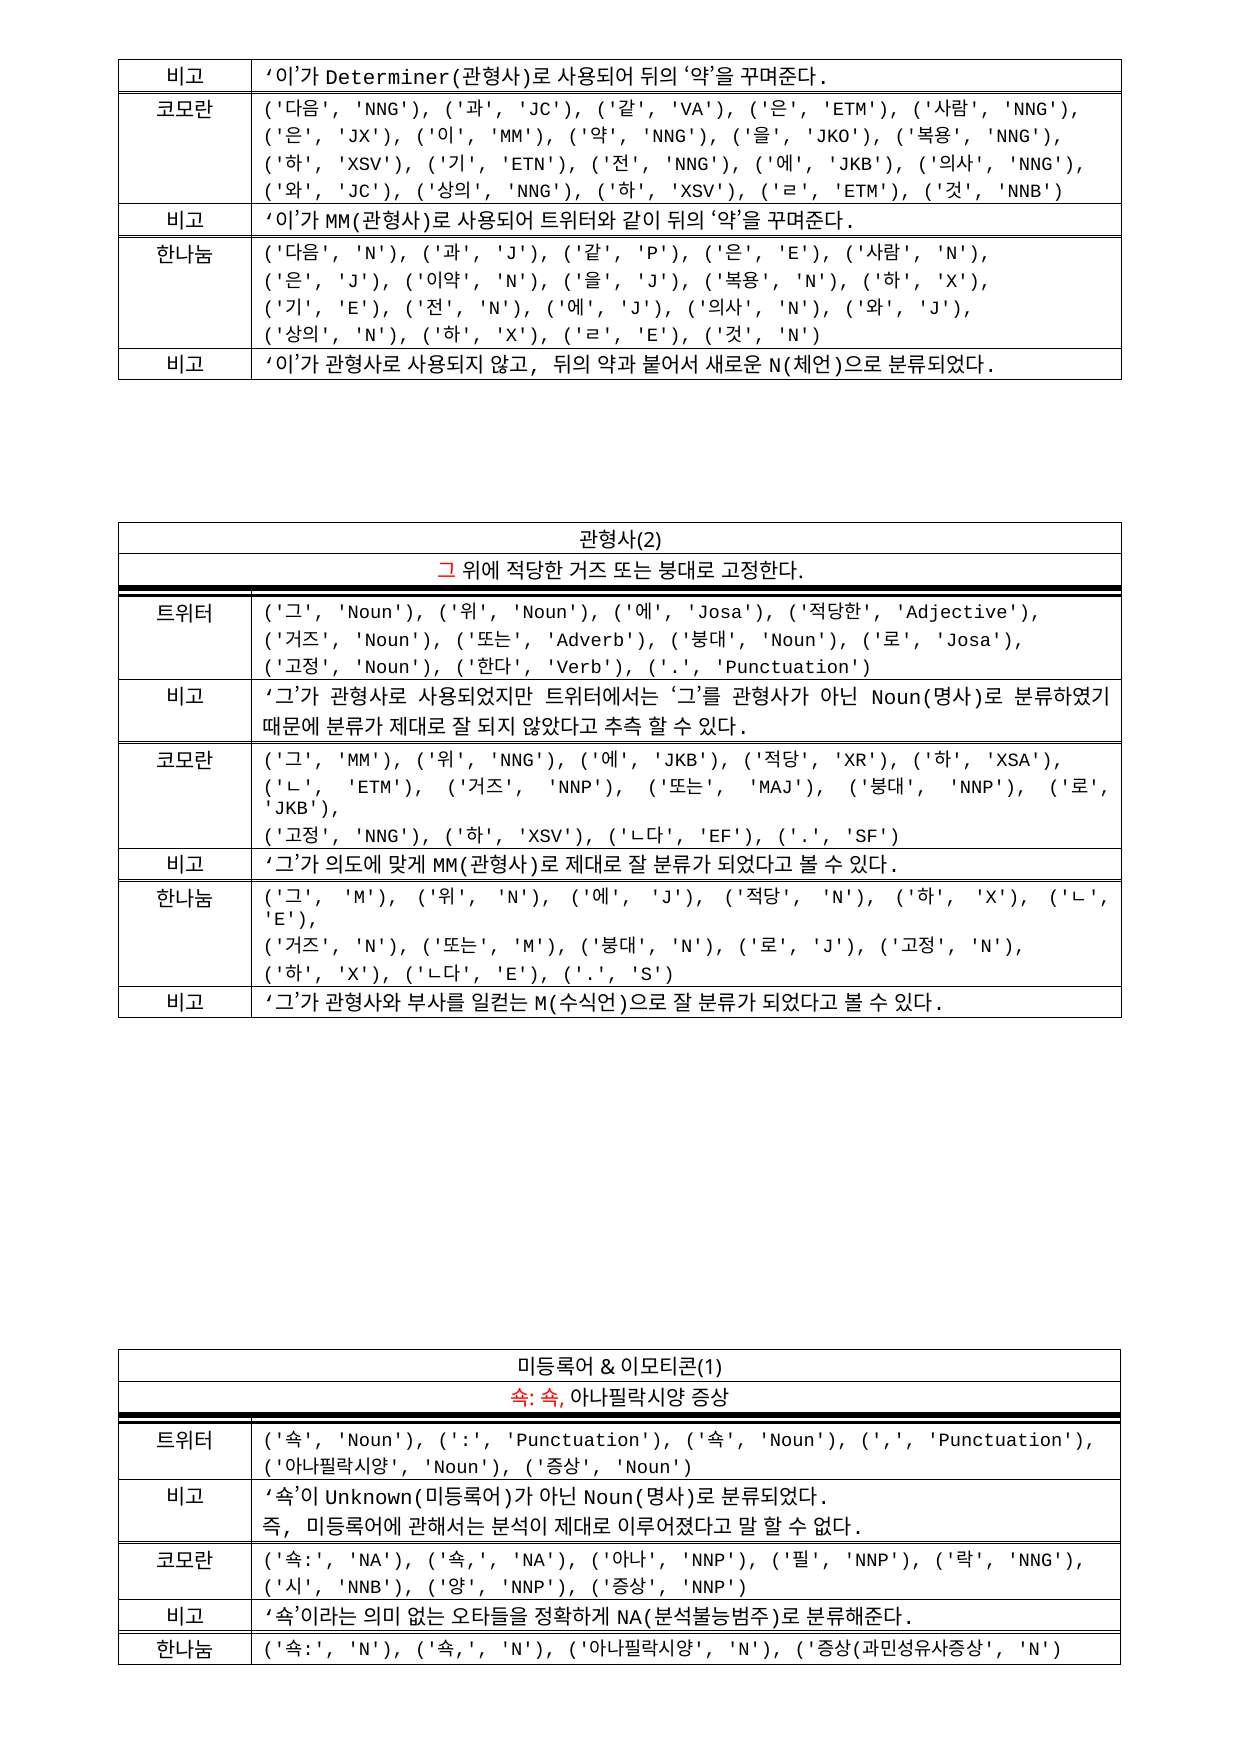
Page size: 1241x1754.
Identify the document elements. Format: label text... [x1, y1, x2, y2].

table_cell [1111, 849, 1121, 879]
table_header 미등록어 & 이모티콘(1) [119, 1350, 1120, 1381]
table_cell 비고 [119, 987, 251, 1017]
table_cell 코모란 [119, 1544, 251, 1599]
table_cell 코모란 [119, 94, 251, 203]
table_cell ('그', 'Noun'), ('위', 'Noun'), ('에', 'Josa'), ('적당한', 'Adjective'), ('거즈', 'Noun'), ('또는', 'Adverb'), ('붕대', 'Noun'), ('로', 'Josa'), ('고정', 'Noun'), ('한다', 'Verb'), ('.', 'Punctuation') [252, 597, 1121, 679]
table_cell ('쇽:', 'N'), ('쇽,', 'N'), ('아나필락시양', 'N'), ('증상(과민성유사증상', 'N') [252, 1634, 1120, 1664]
table_cell 비고 [119, 60, 251, 91]
table_cell 비고 [119, 680, 251, 741]
table_cell ('그', 'MM'), ('위', 'NNG'), ('에', 'JKB'), ('적당', 'XR'), ('하', 'XSA'), ('ㄴ', 'ETM'), ('거즈', 'NNP'), ('또는', 'MAJ'), ('붕대', 'NNP'), ('로', 'JKB'), ('고정', 'NNG'), ('하', 'XSV'), ('ㄴ다', 'EF'), ('.', 'SF') [252, 744, 1121, 848]
table_cell ('그', 'M'), ('위', 'N'), ('에', 'J'), ('적당', 'N'), ('하', 'X'), ('ㄴ', 'E'), ('거즈', 'N'), ('또는', 'M'), ('붕대', 'N'), ('로', 'J'), ('고정', 'N'), ('하', 'X'), ('ㄴ다', 'E'), ('.', 'S') [252, 882, 1121, 986]
table_cell 비고 [119, 1600, 251, 1630]
table_header 관형사(2) [119, 523, 1121, 553]
table_cell 트위터 [119, 597, 251, 679]
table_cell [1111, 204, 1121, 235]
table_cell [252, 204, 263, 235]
table_cell 트위터 [119, 1424, 251, 1479]
table_cell ('다음', 'N'), ('과', 'J'), ('같', 'P'), ('은', 'E'), ('사람', 'N'), ('은', 'J'), ('이약', 'N'), ('을', 'J'), ('복용', 'N'), ('하', 'X'), ('기', 'E'), ('전', 'N'), ('에', 'J'), ('의사', 'N'), ('와', 'J'), ('상의', 'N'), ('하', 'X'), ('ㄹ', 'E'), ('것', 'N') [252, 238, 1121, 347]
table_cell 한나눔 [119, 882, 251, 986]
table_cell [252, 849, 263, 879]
table_cell 한나눔 [119, 238, 251, 347]
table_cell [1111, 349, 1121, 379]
table_cell ('쇽:', 'NA'), ('쇽,', 'NA'), ('아나', 'NNP'), ('필', 'NNP'), ('락', 'NNG'), ('시', 'NNB'), ('양', 'NNP'), ('증상', 'NNP') [252, 1544, 1120, 1599]
table_cell 쇽: 쇽, 아나필락시양 증상 [119, 1382, 1120, 1412]
table_cell 비고 [119, 1480, 251, 1541]
table_cell ‘쇽’이 Unknown(미등록어)가 아닌 Noun(명사)로 분류되었다. 즉, 미등록어에 관해서는 분석이 제대로 이루어졌다고 말 할 수 없다. [252, 1480, 1120, 1541]
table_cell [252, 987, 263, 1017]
table_cell 비고 [119, 204, 251, 235]
table_cell ‘그’가 관형사로 사용되었지만 트위터에서는 ‘그’를 관형사가 아닌 Noun(명사)로 분류하였기 때문에 분류가 제대로 잘 되지 않았다고 추측 할 수 있다. [252, 680, 1121, 741]
table_cell ('다음', 'NNG'), ('과', 'JC'), ('같', 'VA'), ('은', 'ETM'), ('사람', 'NNG'), ('은', 'JX'), ('이', 'MM'), ('약', 'NNG'), ('을', 'JKO'), ('복용', 'NNG'), ('하', 'XSV'), ('기', 'ETN'), ('전', 'NNG'), ('에', 'JKB'), ('의사', 'NNG'), ('와', 'JC'), ('상의', 'NNG'), ('하', 'XSV'), ('ㄹ', 'ETM'), ('것', 'NNB') [252, 94, 1121, 203]
table_cell 비고 [119, 849, 251, 879]
table_cell 그 위에 적당한 거즈 또는 붕대로 고정한다. [119, 554, 1121, 584]
table_cell 한나눔 [119, 1634, 251, 1664]
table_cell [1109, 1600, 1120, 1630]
table_cell 비고 [119, 349, 251, 379]
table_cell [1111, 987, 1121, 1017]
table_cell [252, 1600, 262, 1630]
table_cell 코모란 [119, 744, 251, 848]
table_cell ‘이’가 Determiner(관형사)로 사용되어 뒤의 ‘약’을 꾸며준다. [252, 60, 1121, 91]
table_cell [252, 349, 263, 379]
table_cell ('쇽', 'Noun'), (':', 'Punctuation'), ('쇽', 'Noun'), (',', 'Punctuation'), ('아나필락시양', 'Noun'), ('증상', 'Noun') [252, 1424, 1120, 1479]
